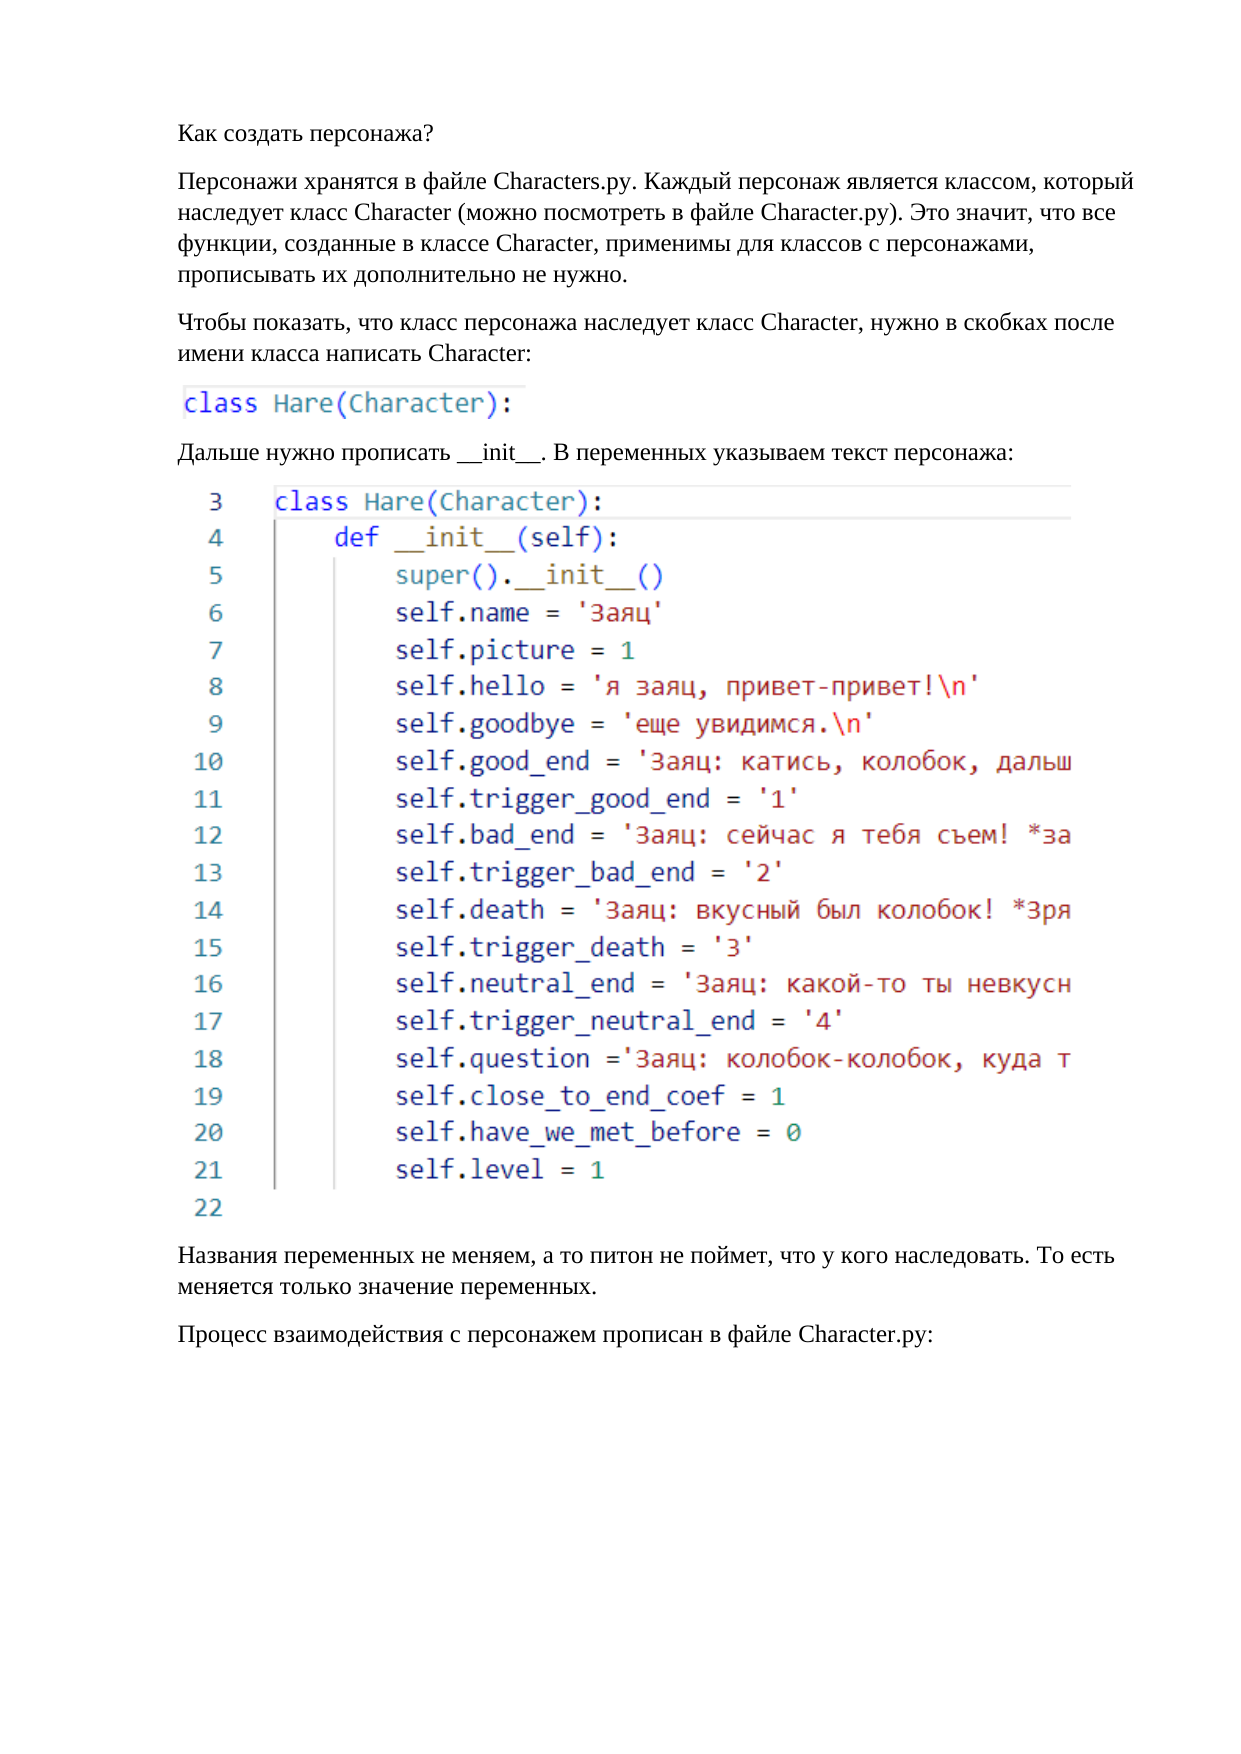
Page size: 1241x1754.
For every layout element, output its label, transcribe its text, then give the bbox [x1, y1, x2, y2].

text Чтобы показать, что класс персонажа наследует класс Character, нужно в скобках после имени класса написать Character: [177, 307, 1152, 366]
picture [177, 385, 526, 419]
text Дальше нужно прописать __init__. В переменных указываем текст персонажа: [177, 437, 1152, 466]
text Персонажи хранятся в файле Characters.py. Каждый персонаж является классом, который наследует класс Character (можно посмотреть в файле Character.py). Это значит, что все функции, созданные в классе Character, применимы для классов с персонажами, прописывать их дополнительно не нужно. [177, 166, 1152, 288]
text Названия переменных не меняем, а то питон не поймет, что у кого наследовать. То есть меняется только значение переменных. [177, 1240, 1152, 1300]
text Как создать персонажа? [177, 118, 1152, 147]
text Процесс взаимодействия с персонажем прописан в файле Character.py: [177, 1319, 1152, 1347]
picture [177, 485, 1072, 1221]
